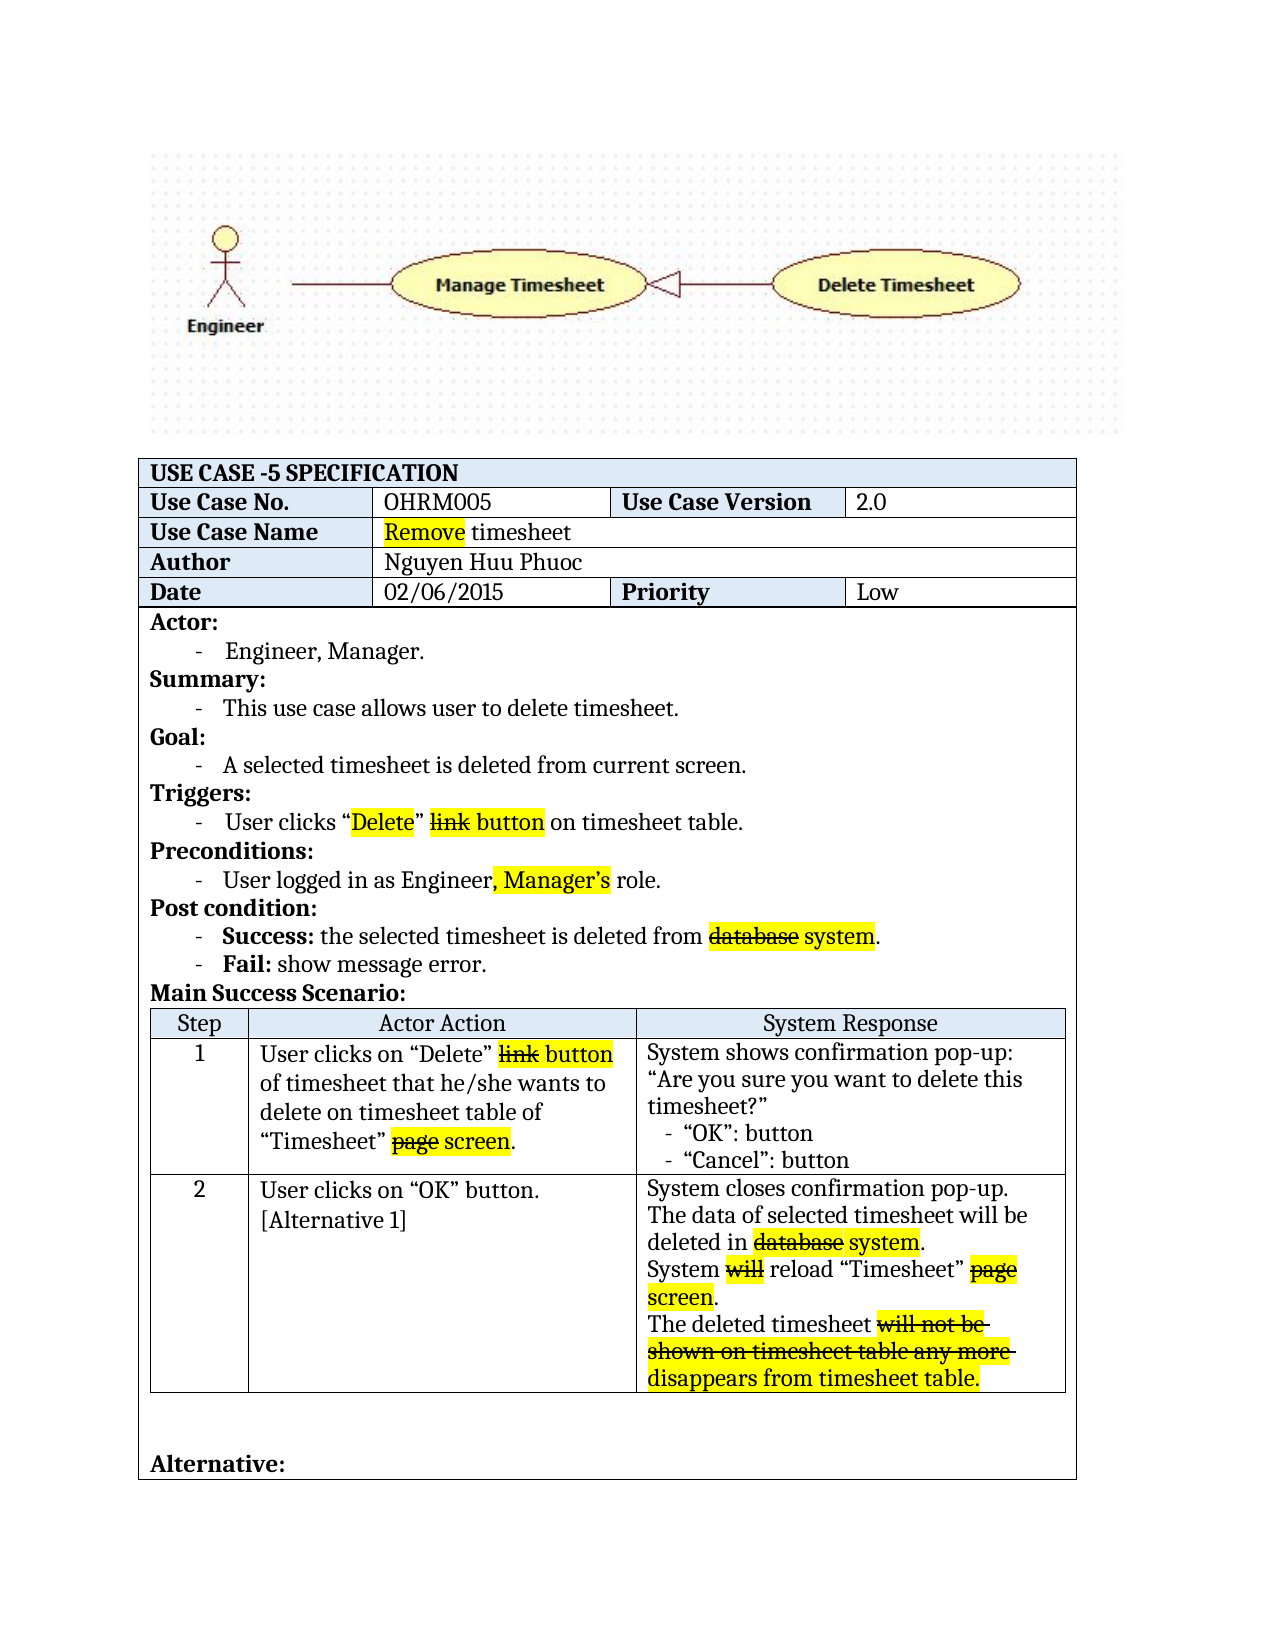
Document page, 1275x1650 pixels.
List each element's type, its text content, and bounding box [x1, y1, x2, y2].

table_cell Author [139, 548, 372, 577]
table_cell Remove timesheet [465, 518, 1076, 547]
table_cell Nguyen Huu Phuoc [373, 548, 1076, 577]
table_cell Low [846, 578, 1076, 606]
picture [150, 150, 1125, 439]
table_cell Use Case Version [611, 488, 845, 517]
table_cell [139, 608, 1076, 1479]
table_cell 02/06/2015 [373, 578, 610, 606]
table_cell Use Case Name [139, 518, 372, 547]
table_cell Use Case No. [139, 488, 372, 517]
table_cell 2.0 [846, 488, 1076, 517]
table_header USE CASE -5 SPECIFICATION [139, 459, 1076, 487]
table_cell Priority [611, 578, 845, 606]
table_cell Date [139, 578, 372, 606]
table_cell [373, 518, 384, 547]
table_cell OHRM005 [373, 488, 610, 517]
